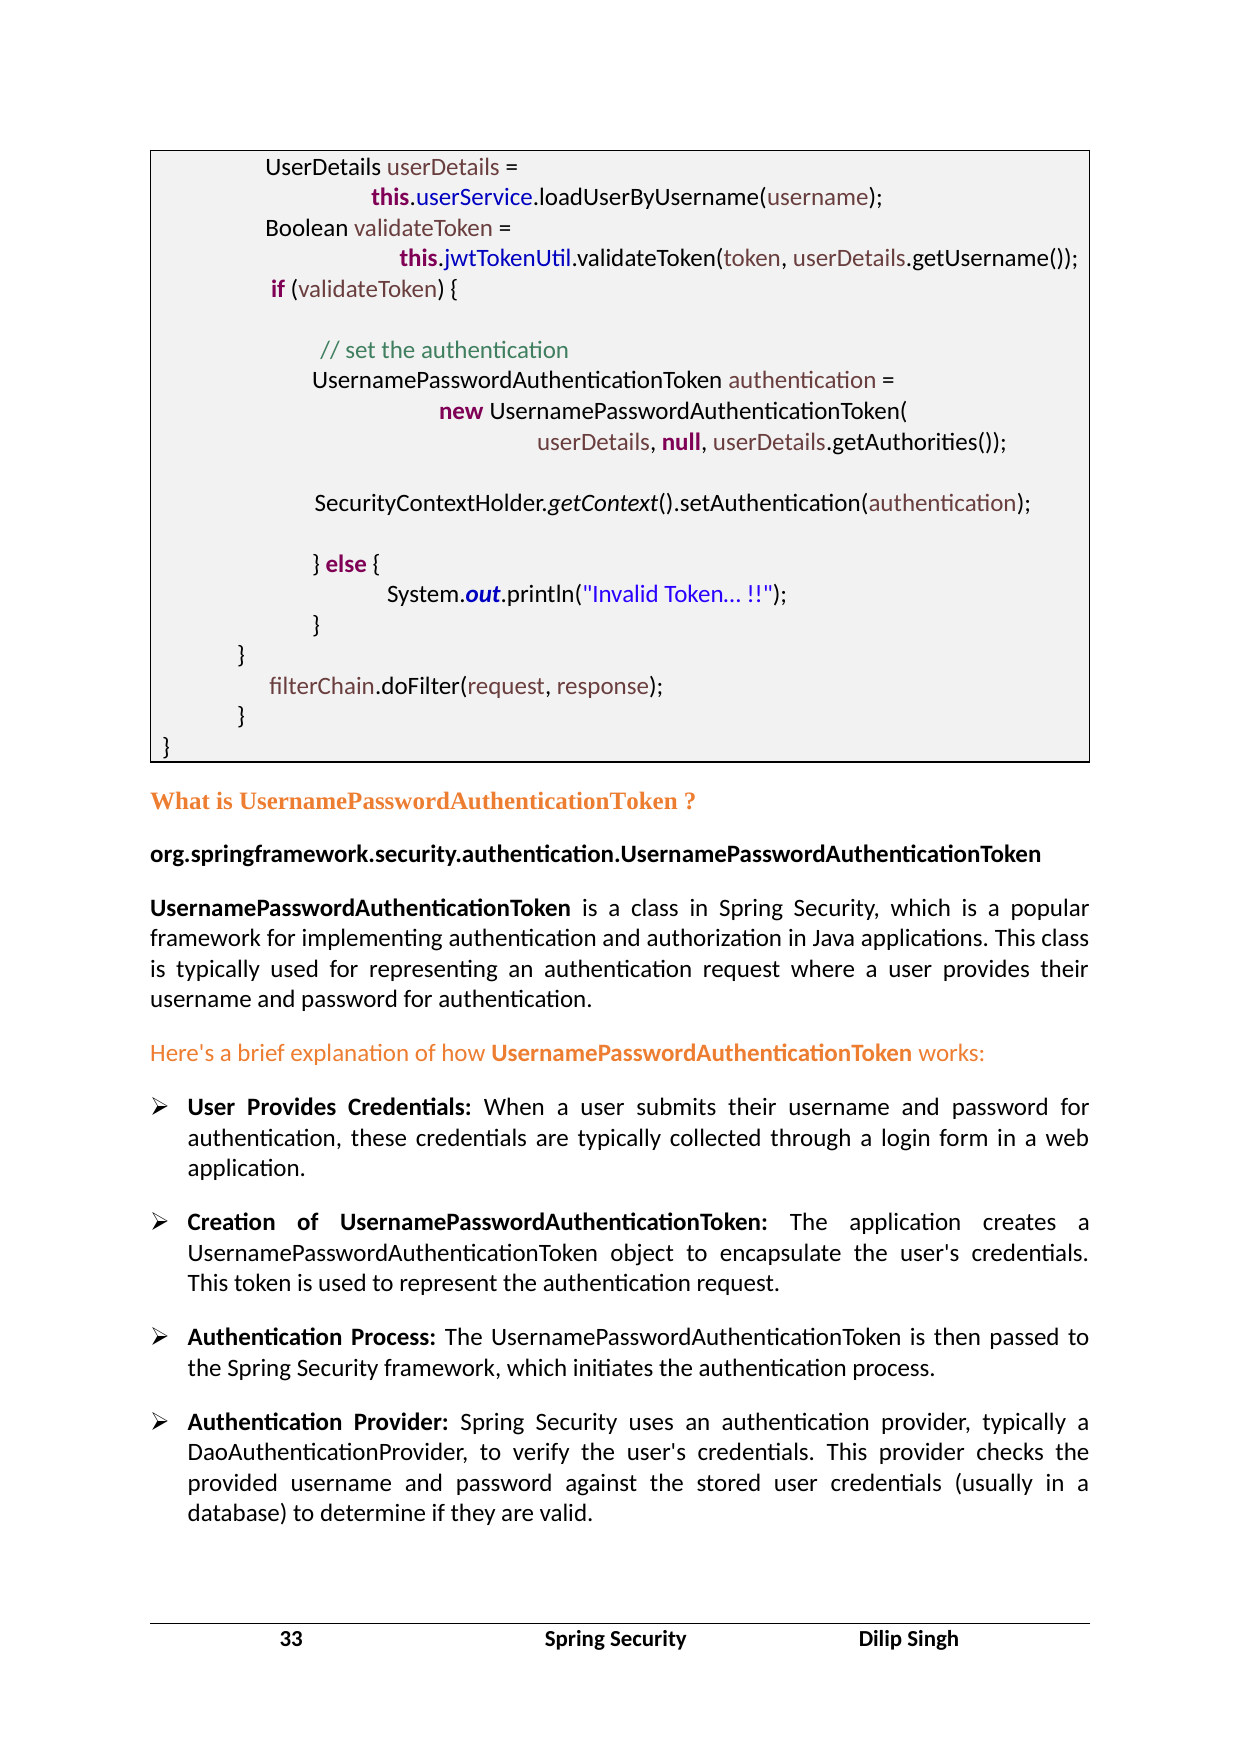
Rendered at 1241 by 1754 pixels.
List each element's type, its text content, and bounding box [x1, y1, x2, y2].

text UsernamePasswordAuthenticationToken is a class in Spring Security, which is a popular framework for implementing authentication and authorization in Java applications. This class is typically used for representing an authentication request where a user provides their username and password for authentication. [150, 892, 1090, 1014]
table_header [151, 151, 1089, 761]
list Authentication Process: The UsernamePasswordAuthenticationToken is then passed to the Spring Security framework, which initiates the authentication process. [150, 1322, 1090, 1383]
text Here's a brief explanation of how UsernamePasswordAuthenticationToken works: [150, 1038, 1090, 1068]
list Authentication Provider: Spring Security uses an authentication provider, typically a DaoAuthenticationProvider, to verify the user's credentials. This provider checks the provided username and password against the stored user credentials (usually in a database) to determine if they are valid. [150, 1406, 1090, 1528]
text org.springframework.security.authentication.UsernamePasswordAuthenticationToken [150, 838, 1090, 869]
list Creation of UsernamePasswordAuthenticationToken: The application creates a UsernamePasswordAuthenticationToken object to encapsulate the user's credentials. This token is used to represent the authentication request. [150, 1207, 1090, 1298]
list User Provides Credentials: When a user submits their username and password for authentication, these credentials are typically collected through a login form in a web application. [150, 1092, 1090, 1183]
text What is UsernamePasswordAuthenticationToken ? [150, 786, 1090, 815]
